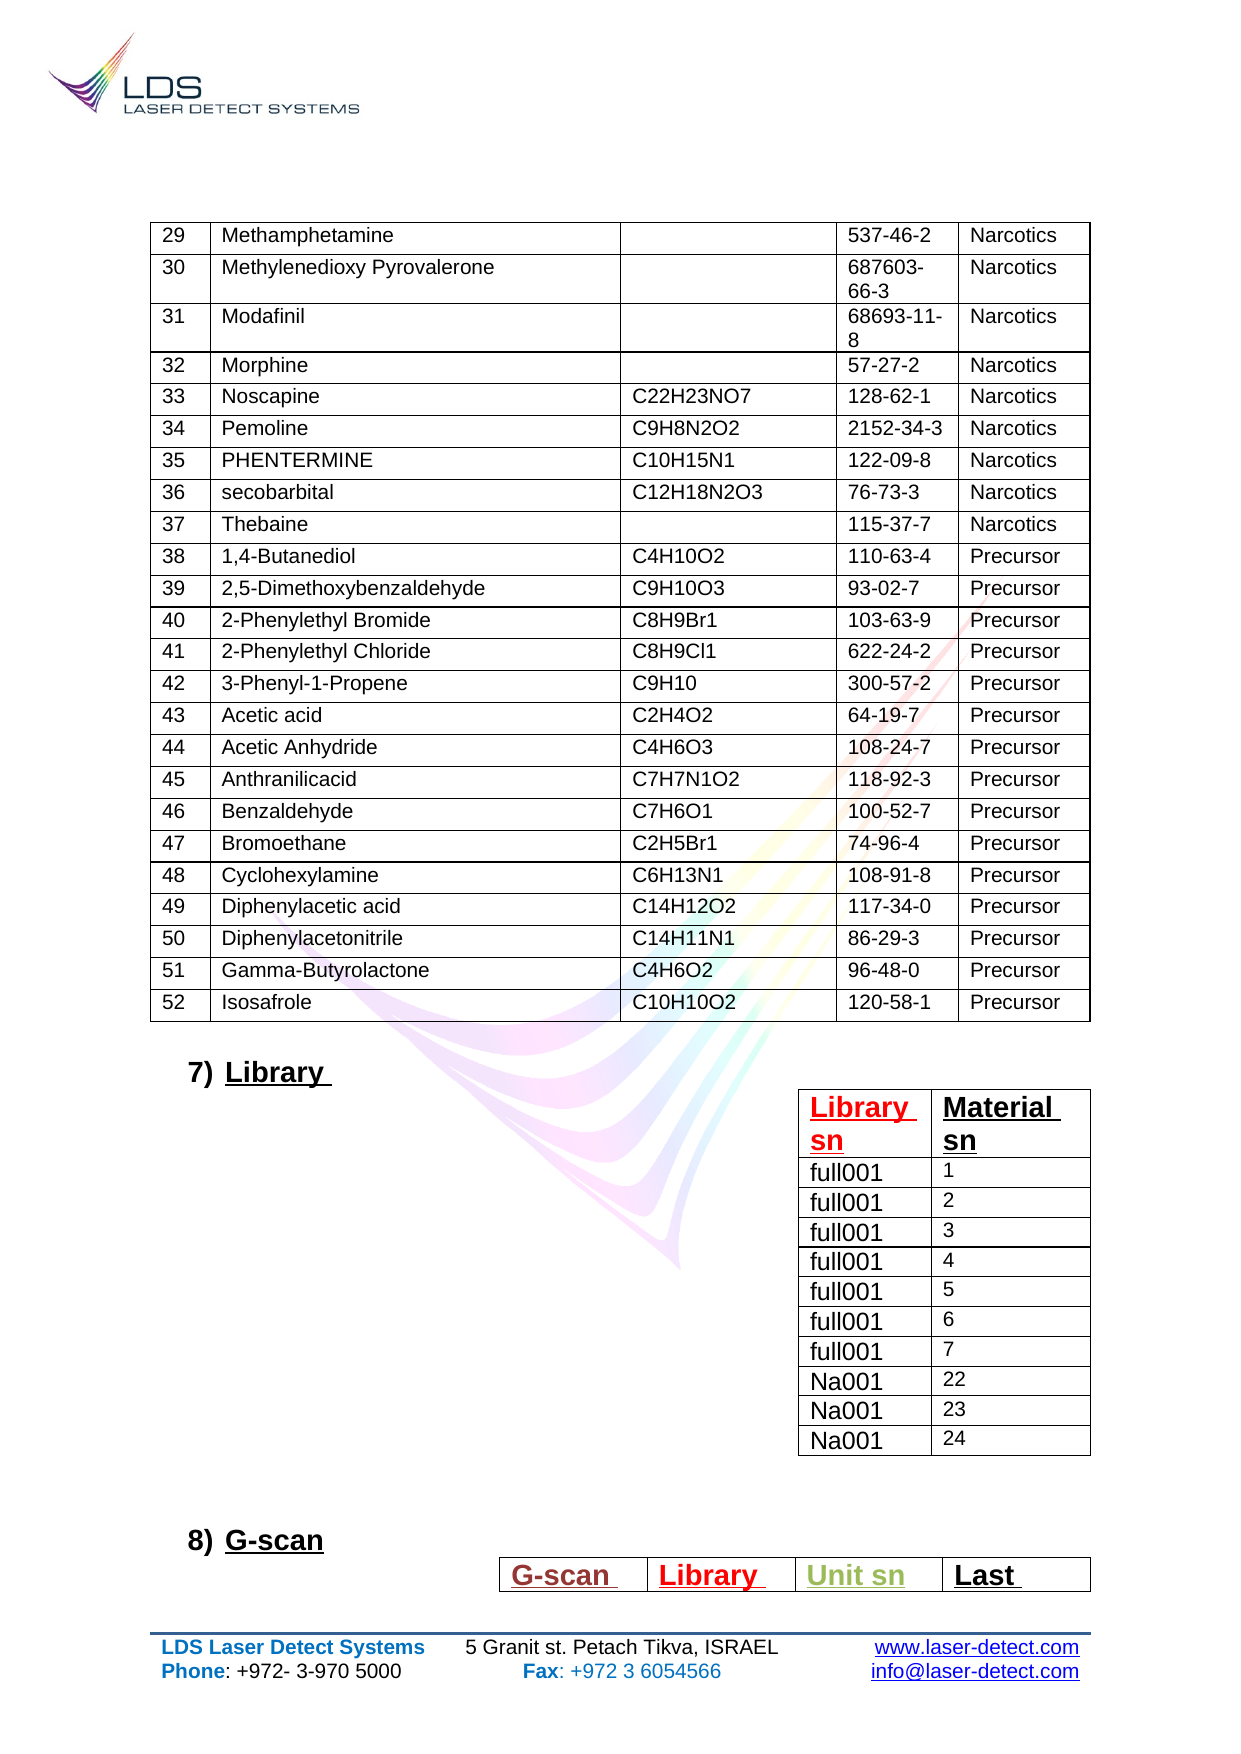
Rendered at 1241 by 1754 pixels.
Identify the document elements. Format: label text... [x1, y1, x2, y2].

table_cell C7H7N1O2 [621, 767, 836, 798]
table_cell 128-62-1 [837, 384, 958, 415]
table_cell 4 [932, 1248, 1090, 1276]
table_cell Precursor [959, 735, 1089, 766]
list G-scan [187, 1523, 1090, 1557]
table_cell 40 [151, 608, 210, 638]
table_cell Precursor [959, 831, 1089, 861]
table_cell Diphenylacetic acid [211, 894, 620, 925]
table_cell Narcotics [959, 416, 1089, 447]
table_cell Precursor [959, 608, 1089, 638]
table_cell 1 [932, 1158, 1090, 1187]
table_cell 29 [151, 223, 210, 253]
table_cell 7 [932, 1337, 1090, 1366]
table_cell Pemoline [211, 416, 620, 447]
table_cell 41 [151, 639, 210, 670]
table_cell 2-Phenylethyl Chloride [211, 639, 620, 670]
table_cell 86-29-3 [837, 926, 958, 957]
table_cell C9H10 [621, 671, 836, 702]
table_cell C9H10O3 [621, 576, 836, 606]
table_cell 68693-11-8 [837, 304, 958, 351]
table_cell 51 [151, 958, 210, 989]
table_cell Narcotics [959, 304, 1089, 351]
table_cell C4H6O2 [621, 958, 836, 989]
table_header Material sn [932, 1090, 1090, 1157]
table_cell C14H11N1 [621, 926, 836, 957]
table_cell full001 [799, 1248, 931, 1276]
table_cell 110-63-4 [837, 544, 958, 574]
table_cell C12H18N2O3 [621, 480, 836, 511]
table_cell 24 [932, 1426, 1090, 1455]
table_cell Isosafrole [211, 990, 620, 1021]
table_cell Bromoethane [211, 831, 620, 861]
table_cell Methylenedioxy Pyrovalerone [211, 255, 620, 302]
table_cell Precursor [959, 990, 1089, 1021]
table_header Library sn [799, 1090, 931, 1157]
table_cell Narcotics [959, 255, 1089, 302]
table_cell Modafinil [211, 304, 620, 351]
table_cell 45 [151, 767, 210, 798]
table_cell 120-58-1 [837, 990, 958, 1021]
table_cell 48 [151, 863, 210, 893]
table_cell Benzaldehyde [211, 799, 620, 829]
table_header Last update [943, 1558, 1090, 1591]
table_cell Thebaine [211, 512, 620, 543]
table_cell 36 [151, 480, 210, 511]
table_cell 2152-34-3 [837, 416, 958, 447]
table_cell Precursor [959, 703, 1089, 734]
table_cell 74-96-4 [837, 831, 958, 861]
table_cell secobarbital [211, 480, 620, 511]
table_cell 43 [151, 703, 210, 734]
table_cell 93-02-7 [837, 576, 958, 606]
table_cell Morphine [211, 353, 620, 383]
table_cell 3 [932, 1218, 1090, 1246]
table_cell Precursor [959, 671, 1089, 702]
table_header Library sn [648, 1558, 795, 1591]
table_cell 42 [151, 671, 210, 702]
table_cell 103-63-9 [837, 608, 958, 638]
table_cell 115-37-7 [837, 512, 958, 543]
table_cell 31 [151, 304, 210, 351]
table_cell 2,5-Dimethoxybenzaldehyde [211, 576, 620, 606]
list Library [187, 1055, 1090, 1089]
table_cell 52 [151, 990, 210, 1021]
table_cell 117-34-0 [837, 894, 958, 925]
table_cell full001 [799, 1218, 931, 1246]
table_cell C4H10O2 [621, 544, 836, 574]
table_cell full001 [799, 1337, 931, 1366]
table_cell C8H9Br1 [621, 608, 836, 638]
table_cell 34 [151, 416, 210, 447]
table_cell Narcotics [959, 384, 1089, 415]
table_cell 687603-66-3 [837, 255, 958, 302]
table_cell 37 [151, 512, 210, 543]
table_header G-scan Sn [500, 1558, 647, 1591]
table_cell 76-73-3 [837, 480, 958, 511]
table_cell 2 [932, 1188, 1090, 1217]
table_cell [621, 255, 836, 302]
table_cell Narcotics [959, 480, 1089, 511]
table_cell Narcotics [959, 512, 1089, 543]
table_cell 2-Phenylethyl Bromide [211, 608, 620, 638]
table_cell 30 [151, 255, 210, 302]
table_cell Noscapine [211, 384, 620, 415]
table_cell C10H15N1 [621, 448, 836, 479]
table_cell Precursor [959, 926, 1089, 957]
table_cell C6H13N1 [621, 863, 836, 893]
table_cell full001 [799, 1307, 931, 1336]
table_cell 39 [151, 576, 210, 606]
picture [40, 28, 386, 125]
table_cell Precursor [959, 894, 1089, 925]
table_cell 50 [151, 926, 210, 957]
table_cell Precursor [959, 767, 1089, 798]
table_cell 622-24-2 [837, 639, 958, 670]
table_cell Methamphetamine [211, 223, 620, 253]
table_cell C10H10O2 [621, 990, 836, 1021]
table_cell 118-92-3 [837, 767, 958, 798]
table_cell 49 [151, 894, 210, 925]
table_cell 33 [151, 384, 210, 415]
table_cell Anthranilicacid [211, 767, 620, 798]
table_cell Diphenylacetonitrile [211, 926, 620, 957]
table_cell 46 [151, 799, 210, 829]
table_cell 57-27-2 [837, 353, 958, 383]
table_cell Na001 [799, 1426, 931, 1455]
table_cell C4H6O3 [621, 735, 836, 766]
table_cell 38 [151, 544, 210, 574]
table_cell full001 [799, 1188, 931, 1217]
table_cell 300-57-2 [837, 671, 958, 702]
table_cell Na001 [799, 1367, 931, 1395]
table_cell Acetic acid [211, 703, 620, 734]
table_cell 22 [932, 1367, 1090, 1395]
table_cell C2H5Br1 [621, 831, 836, 861]
table_cell [621, 304, 836, 351]
table_cell 100-52-7 [837, 799, 958, 829]
table_cell Precursor [959, 799, 1089, 829]
table_cell C14H12O2 [621, 894, 836, 925]
table_cell Precursor [959, 958, 1089, 989]
table_cell full001 [799, 1277, 931, 1306]
table_cell 1,4-Butanediol [211, 544, 620, 574]
table_cell Cyclohexylamine [211, 863, 620, 893]
table_cell 3-Phenyl-1-Propene [211, 671, 620, 702]
table_cell 122-09-8 [837, 448, 958, 479]
table_cell Precursor [959, 576, 1089, 606]
table_cell C7H6O1 [621, 799, 836, 829]
table_cell full001 [799, 1158, 931, 1187]
table_cell 108-24-7 [837, 735, 958, 766]
table_cell [621, 223, 836, 253]
table_cell Narcotics [959, 448, 1089, 479]
table_cell Precursor [959, 639, 1089, 670]
table_cell 35 [151, 448, 210, 479]
table_cell C22H23NO7 [621, 384, 836, 415]
table_cell 108-91-8 [837, 863, 958, 893]
table_cell C9H8N2O2 [621, 416, 836, 447]
table_cell Narcotics [959, 353, 1089, 383]
table_cell C8H9Cl1 [621, 639, 836, 670]
table_cell PHENTERMINE [211, 448, 620, 479]
table_cell Precursor [959, 544, 1089, 574]
table_cell [621, 353, 836, 383]
table_cell 47 [151, 831, 210, 861]
table_header Unit sn [796, 1558, 942, 1591]
table_cell Precursor [959, 863, 1089, 893]
table_cell Gamma-Butyrolactone [211, 958, 620, 989]
table_cell 6 [932, 1307, 1090, 1336]
table_cell [621, 512, 836, 543]
table_cell Narcotics [959, 223, 1089, 253]
table_cell C2H4O2 [621, 703, 836, 734]
table_cell 32 [151, 353, 210, 383]
table_cell 64-19-7 [837, 703, 958, 734]
table_cell 23 [932, 1396, 1090, 1425]
table_cell Na001 [799, 1396, 931, 1425]
table_cell 5 [932, 1277, 1090, 1306]
table_cell 537-46-2 [837, 223, 958, 253]
table_cell 96-48-0 [837, 958, 958, 989]
table_cell Acetic Anhydride [211, 735, 620, 766]
table_cell 44 [151, 735, 210, 766]
